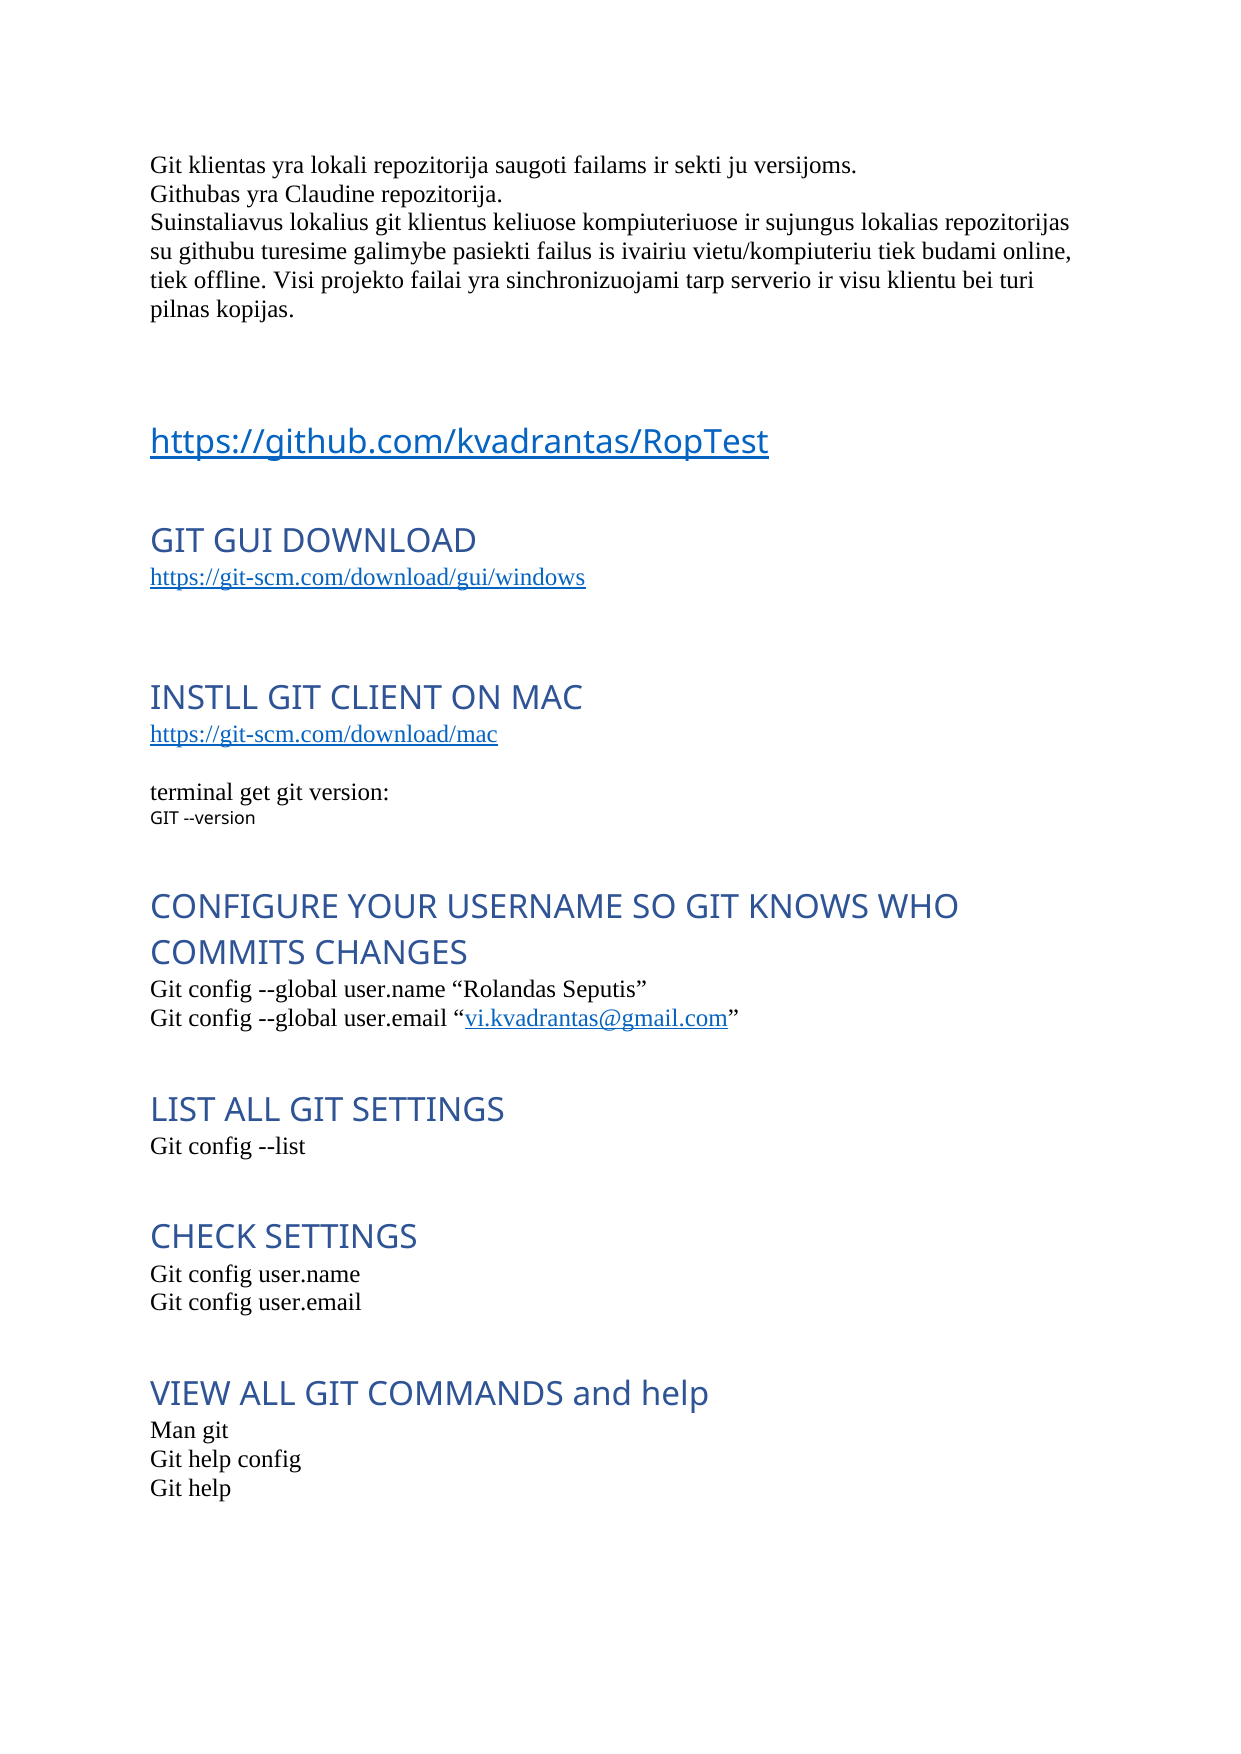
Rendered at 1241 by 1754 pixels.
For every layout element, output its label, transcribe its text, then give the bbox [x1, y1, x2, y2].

text Git help [150, 1473, 1090, 1502]
text Man git [150, 1415, 1090, 1444]
text https://git-scm.com/download/gui/windows [150, 562, 1090, 591]
text Git config --global user.name “Rolandas Seputis” [150, 974, 1090, 1003]
text Git config user.email [150, 1287, 1090, 1316]
subtitle GIT GUI DOWNLOAD [150, 517, 1090, 562]
text Git config --list [150, 1131, 1090, 1159]
text Git help config [150, 1444, 1090, 1473]
text Git klientas yra lokali repozitorija saugoti failams ir sekti ju versijoms. [150, 150, 1090, 179]
text https://git-scm.com/download/mac [150, 719, 1090, 748]
subtitle CHECK SETTINGS [150, 1213, 1090, 1259]
text GIT --version [150, 805, 1090, 829]
text terminal get git version: [150, 777, 1090, 805]
subtitle INSTLL GIT CLIENT ON MAC [150, 674, 1090, 719]
subtitle LIST ALL GIT SETTINGS [150, 1085, 1090, 1131]
text Git config user.name [150, 1259, 1090, 1287]
text Git config --global user.email “vi.kvadrantas@gmail.com” [150, 1003, 1090, 1032]
text Suinstaliavus lokalius git klientus keliuose kompiuteriuose ir sujungus lokalias repozitorijas su githubu turesime galimybe pasiekti failus is ivairiu vietu/kompiuteriu tiek budami online, tiek offline. Visi projekto failai yra sinchronizuojami tarp serverio ir visu klientu bei turi pilnas kopijas. [150, 207, 1090, 322]
subtitle https://github.com/kvadrantas/RopTest [150, 418, 1090, 463]
subtitle VIEW ALL GIT COMMANDS and help [150, 1370, 1090, 1415]
text Githubas yra Claudine repozitorija. [150, 179, 1090, 207]
subtitle CONFIGURE YOUR USERNAME SO GIT KNOWS WHO COMMITS CHANGES [150, 883, 1090, 974]
